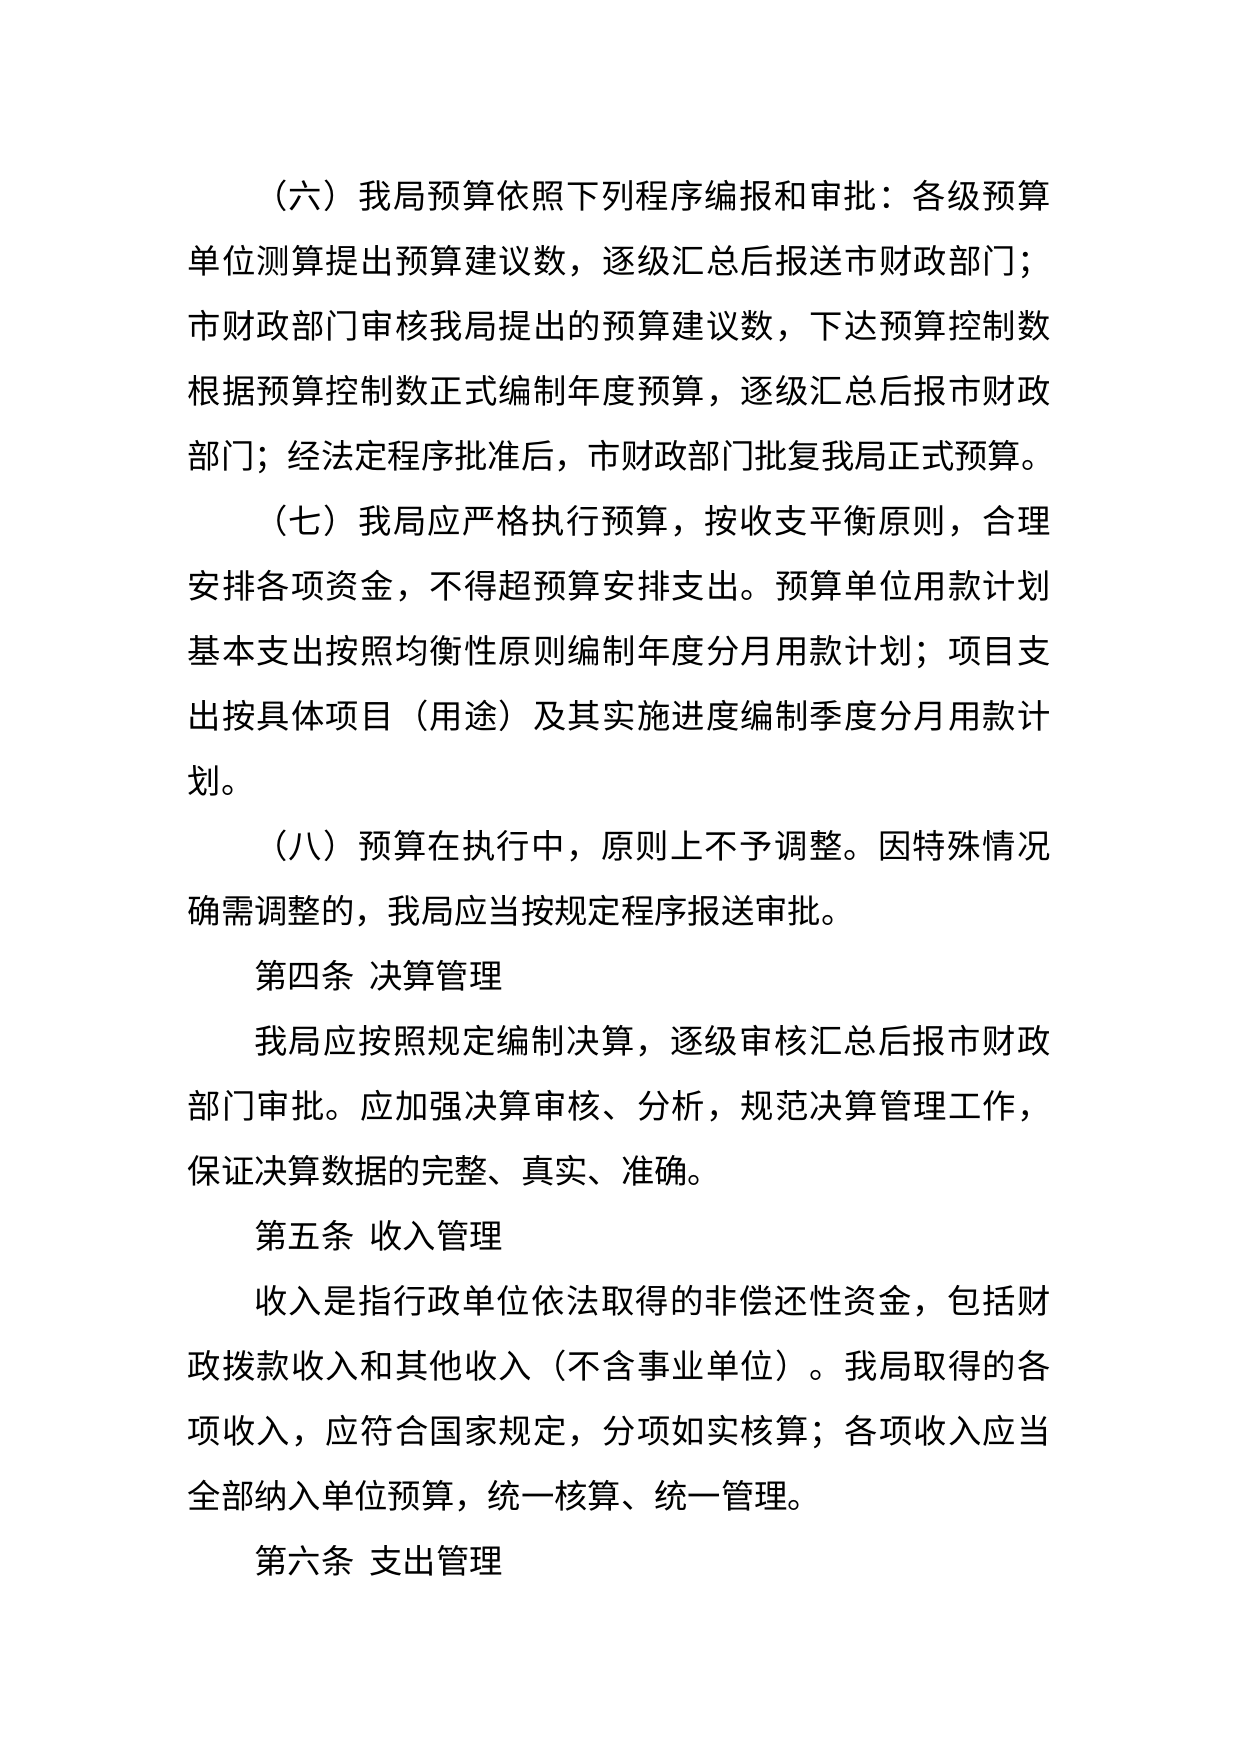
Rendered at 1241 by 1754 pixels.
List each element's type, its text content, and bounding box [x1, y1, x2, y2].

text 第六条 支出管理 [187, 1527, 1053, 1592]
text 第四条 决算管理 [187, 942, 1053, 1007]
text 我局应按照规定编制决算，逐级审核汇总后报市财政部门审批。应加强决算审核、分析，规范决算管理工作，保证决算数据的完整、真实、准确。 [187, 1007, 1053, 1202]
text 第五条 收入管理 [187, 1202, 1053, 1267]
text （七）我局应严格执行预算，按收支平衡原则，合理安排各项资金，不得超预算安排支出。预算单位用款计划：基本支出按照均衡性原则编制年度分月用款计划；项目支出按具体项目（用途）及其实施进度编制季度分月用款计划。 [187, 487, 1053, 812]
text （八）预算在执行中，原则上不予调整。因特殊情况确需调整的，我局应当按规定程序报送审批。 [187, 812, 1053, 942]
text 收入是指行政单位依法取得的非偿还性资金，包括财政拨款收入和其他收入（不含事业单位）。我局取得的各项收入，应符合国家规定，分项如实核算；各项收入应当全部纳入单位预算，统一核算、统一管理。 [187, 1267, 1053, 1527]
text （六）我局预算依照下列程序编报和审批：各级预算单位测算提出预算建议数，逐级汇总后报送市财政部门；市财政部门审核我局提出的预算建议数，下达预算控制数；根据预算控制数正式编制年度预算，逐级汇总后报市财政部门；经法定程序批准后，市财政部门批复我局正式预算。 [187, 162, 1053, 487]
